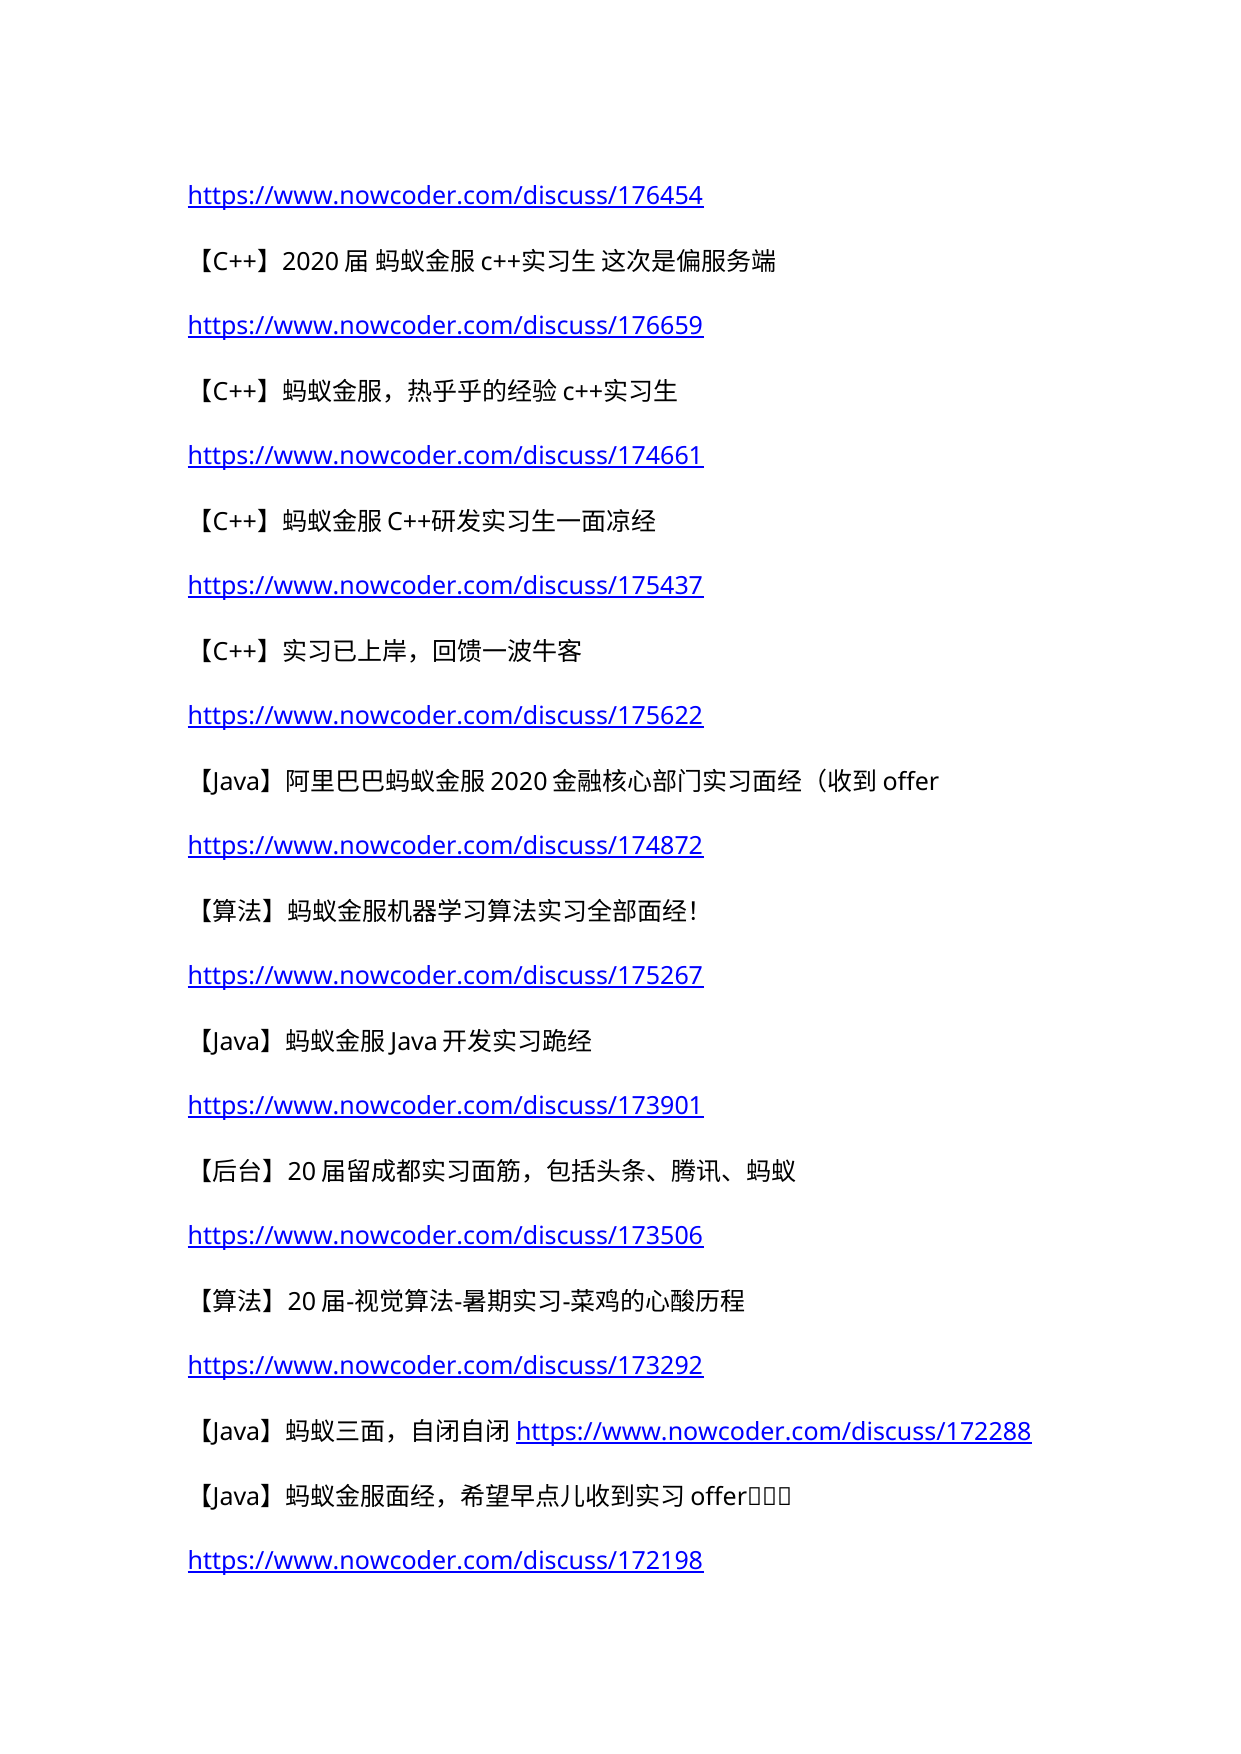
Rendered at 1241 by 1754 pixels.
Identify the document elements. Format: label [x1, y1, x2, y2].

text [187, 162, 1053, 1592]
